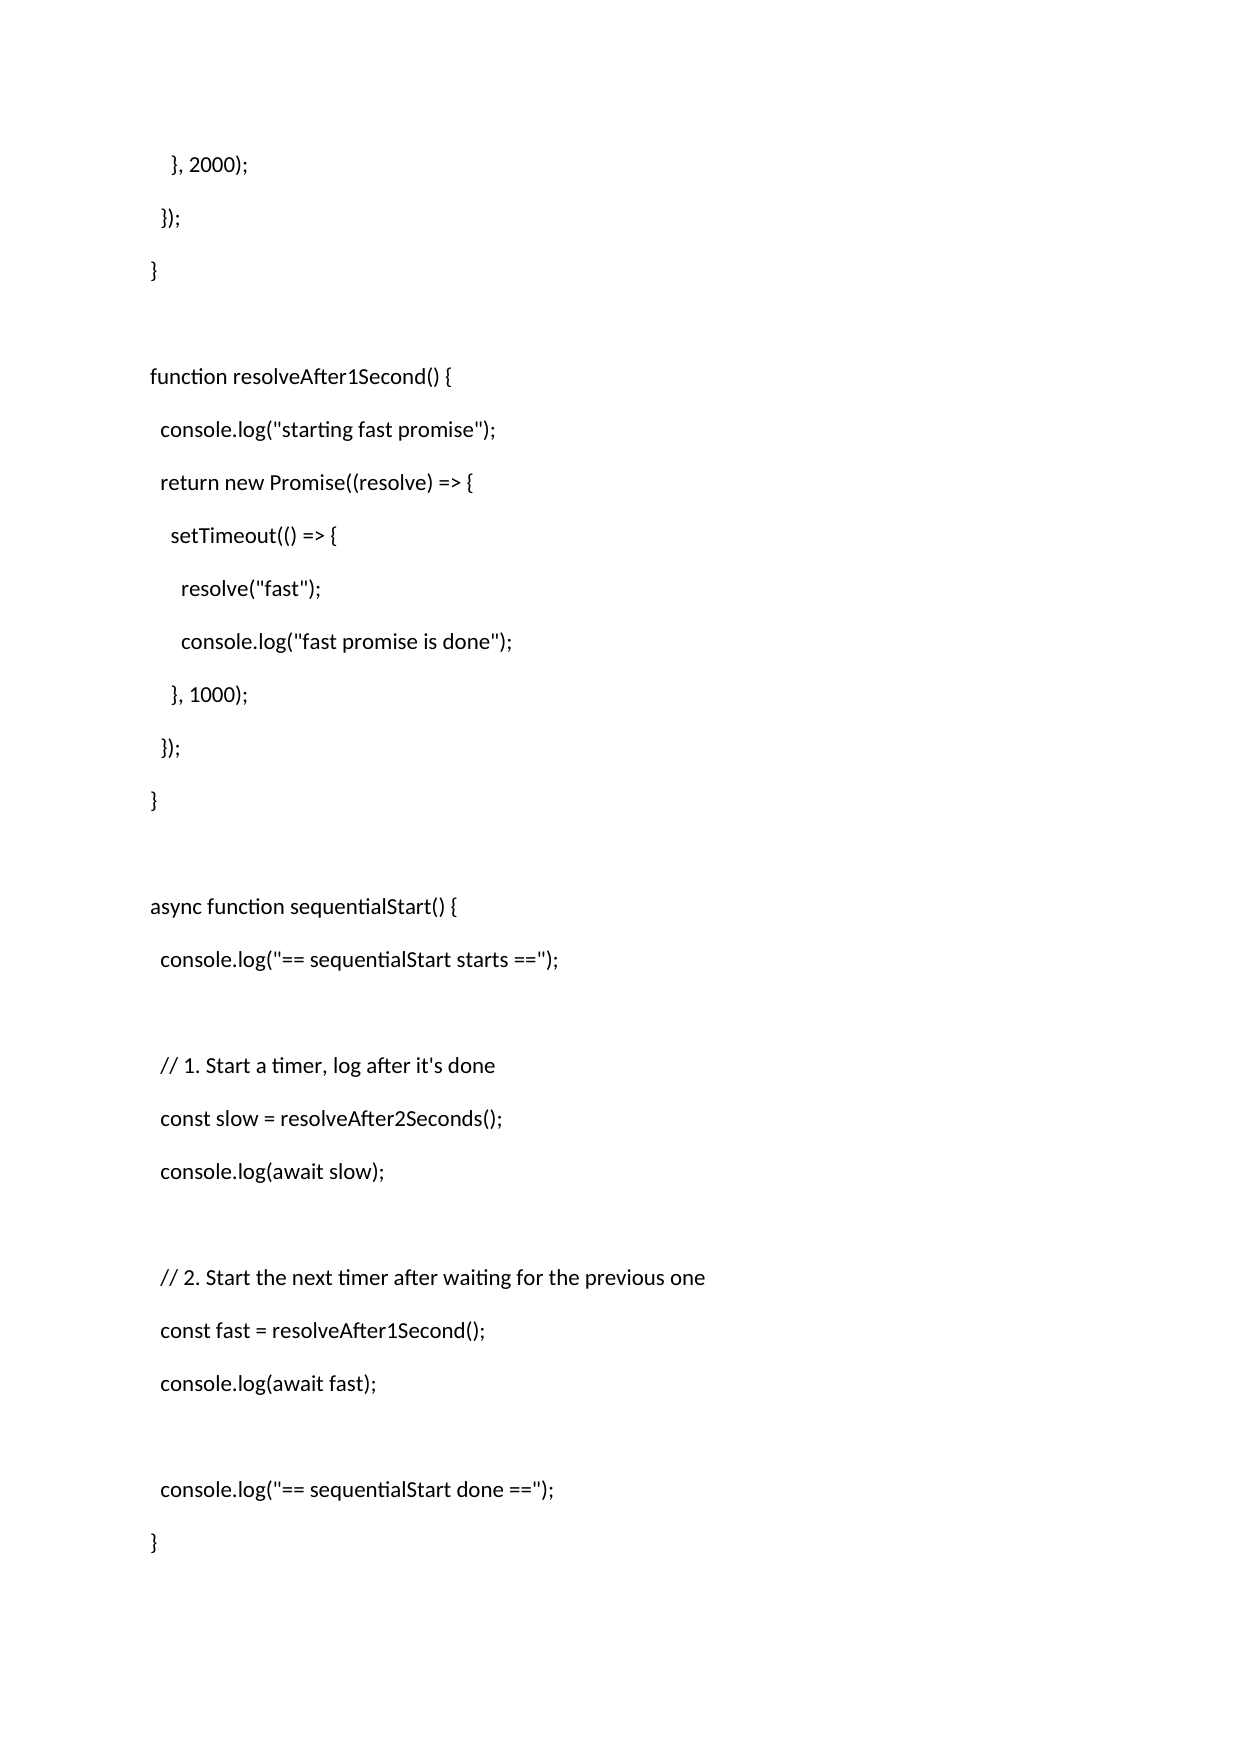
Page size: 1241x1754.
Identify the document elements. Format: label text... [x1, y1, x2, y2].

text }, 2000); [150, 150, 1090, 178]
text }, 1000); [150, 680, 1090, 708]
text // 2. Start the next timer after waiting for the previous one [150, 1263, 1090, 1291]
text return new Promise((resolve) => { [150, 468, 1090, 496]
text const slow = resolveAfter2Seconds(); [150, 1104, 1090, 1132]
text }); [150, 733, 1090, 761]
text console.log("== sequentialStart done =="); [150, 1476, 1090, 1503]
text }); [150, 203, 1090, 231]
text } [150, 1528, 1090, 1557]
text function resolveAfter1Second() { [150, 362, 1090, 390]
text async function sequentialStart() { [150, 892, 1090, 920]
text console.log("== sequentialStart starts =="); [150, 945, 1090, 973]
text // 1. Start a timer, log after it's done [150, 1051, 1090, 1079]
text } [150, 786, 1090, 814]
text console.log(await slow); [150, 1157, 1090, 1185]
text setTimeout(() => { [150, 521, 1090, 549]
text } [150, 256, 1090, 284]
text console.log("fast promise is done"); [150, 627, 1090, 655]
text resolve("fast"); [150, 574, 1090, 602]
text const fast = resolveAfter1Second(); [150, 1316, 1090, 1344]
text console.log("starting fast promise"); [150, 415, 1090, 443]
text console.log(await fast); [150, 1369, 1090, 1397]
